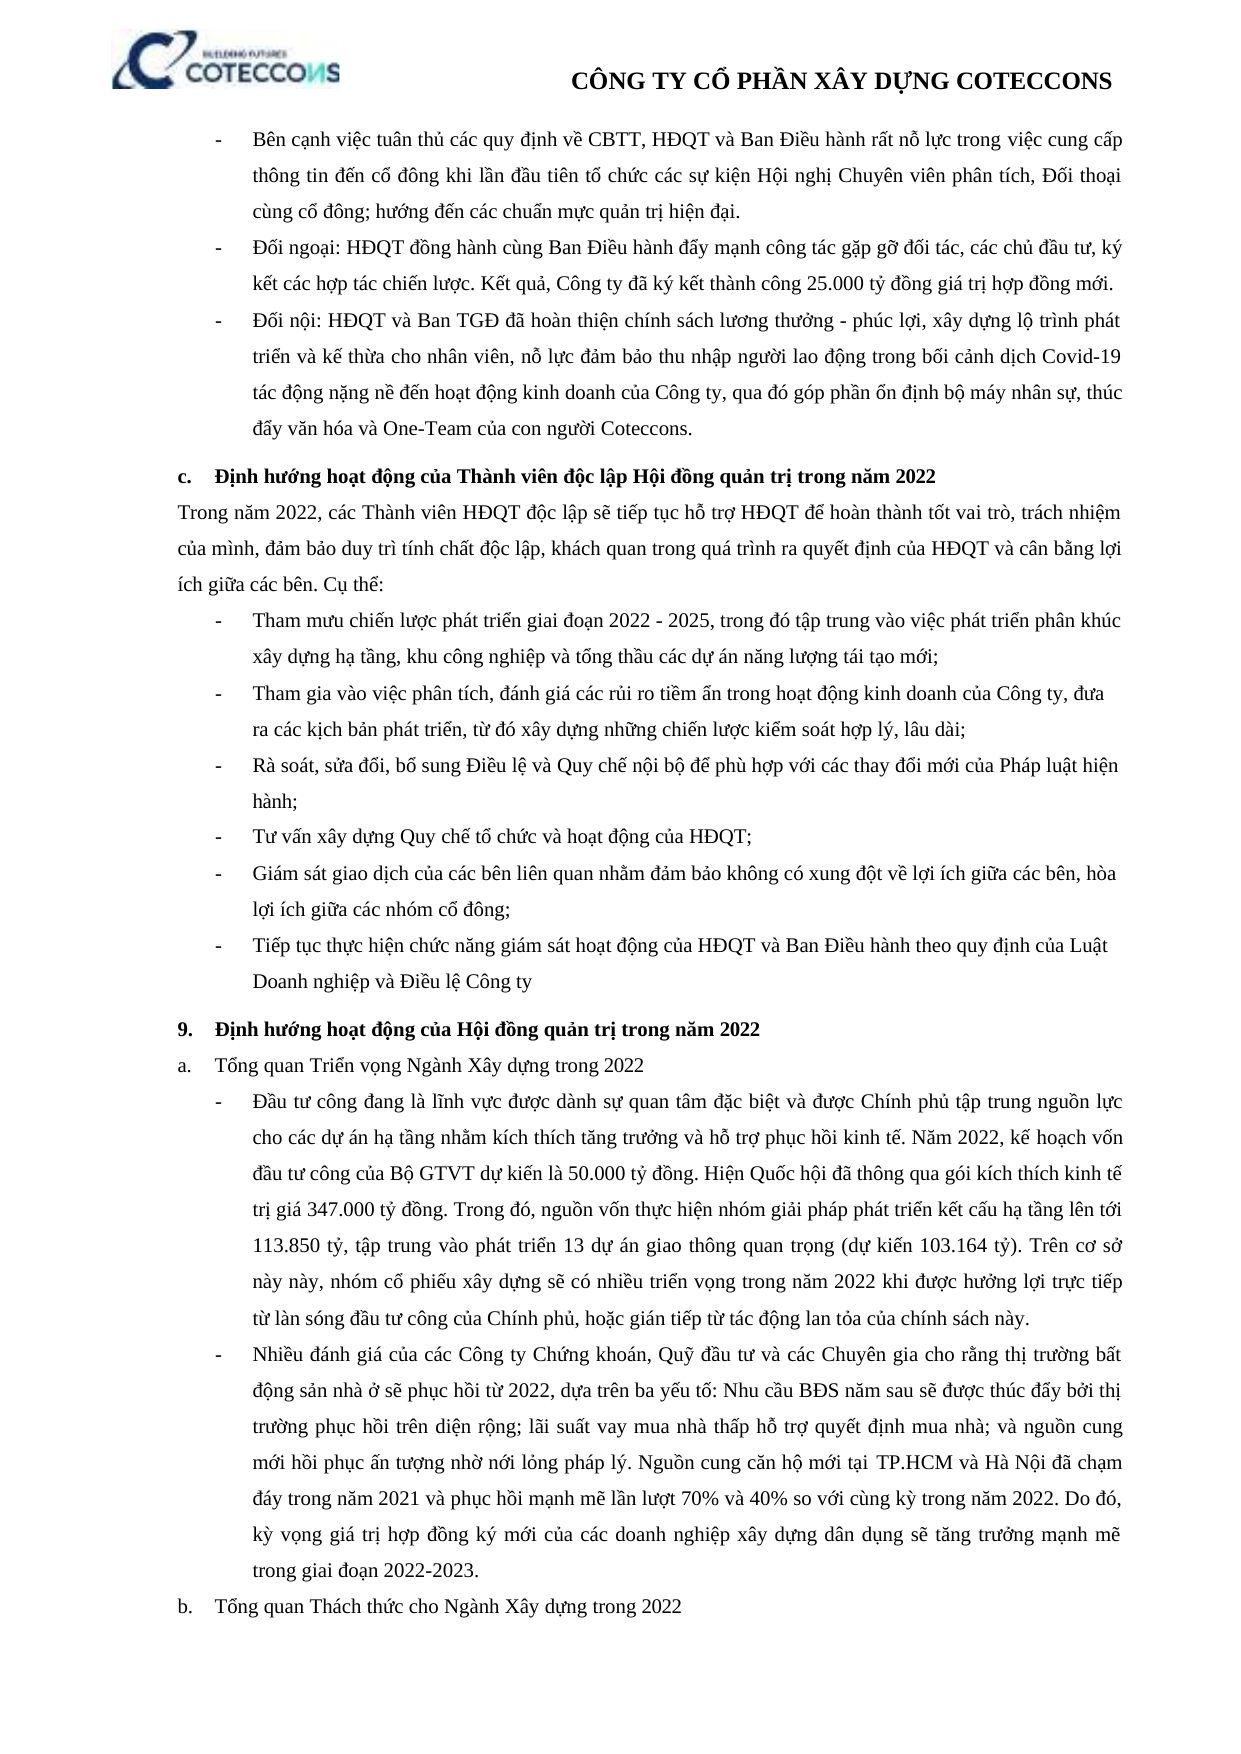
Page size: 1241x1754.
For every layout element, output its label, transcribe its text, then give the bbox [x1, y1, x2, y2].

list Đối nội: HĐQT và Ban TGĐ đã hoàn thiện chính sách lương thưởng - phúc lợi, xây dựng lộ trình phát triển và kế thừa cho nhân viên, nỗ lực đảm bảo thu nhập người lao động trong bối cảnh dịch Covid-19 tác động nặng nề đến hoạt động kinh doanh của Công ty, qua đó góp phần ổn định bộ máy nhân sự, thúc đẩy văn hóa và One-Team của con người Coteccons. [215, 307, 1123, 440]
list Rà soát, sửa đổi, bổ sung Điều lệ và Quy chế nội bộ để phù hợp với các thay đổi mới của Pháp luật hiện hành; [215, 752, 1123, 813]
text Trong năm 2022, các Thành viên HĐQT độc lập sẽ tiếp tục hỗ trợ HĐQT để hoàn thành tốt vai trò, trách nhiệm của mình, đảm bảo duy trì tính chất độc lập, khách quan trong quá trình ra quyết định của HĐQT và cân bằng lợi ích giữa các bên. Cụ thể: [177, 500, 1123, 596]
subtitle Định hướng hoạt động của Thành viên độc lập Hội đồng quản trị trong năm 2022 [177, 464, 1180, 488]
picture [111, 29, 340, 89]
list Giám sát giao dịch của các bên liên quan nhằm đảm bảo không có xung đột về lợi ích giữa các bên, hòa lợi ích giữa các nhóm cổ đông; [215, 861, 1123, 921]
list Tổng quan Triển vọng Ngành Xây dựng trong 2022 [177, 1053, 1180, 1077]
subtitle Định hướng hoạt động của Hội đồng quản trị trong năm 2022 [177, 1017, 1180, 1041]
list Tham mưu chiến lược phát triển giai đoạn 2022 - 2025, trong đó tập trung vào việc phát triển phân khúc xây dựng hạ tầng, khu công nghiệp và tổng thầu các dự án năng lượng tái tạo mới; [215, 608, 1123, 668]
list Nhiều đánh giá của các Công ty Chứng khoán, Quỹ đầu tư và các Chuyên gia cho rằng thị trường bất động sản nhà ở sẽ phục hồi từ 2022, dựa trên ba yếu tố: Nhu cầu BĐS năm sau sẽ được thúc đẩy bởi thị trường phục hồi trên diện rộng; lãi suất vay mua nhà thấp hỗ trợ quyết định mua nhà; và nguồn cung mới hồi phục ấn tượng nhờ nới lỏng pháp lý. Nguồn cung căn hộ mới tại TP.HCM và Hà Nội đã chạm đáy trong năm 2021 và phục hồi mạnh mẽ lần lượt 70% và 40% so với cùng kỳ trong năm 2022. Do đó, kỳ vọng giá trị hợp đồng ký mới của các doanh nghiệp xây dựng dân dụng sẽ tăng trưởng mạnh mẽ trong giai đoạn 2022-2023. [215, 1342, 1123, 1582]
list Tiếp tục thực hiện chức năng giám sát hoạt động của HĐQT và Ban Điều hành theo quy định của Luật Doanh nghiệp và Điều lệ Công ty [215, 933, 1123, 993]
list Đầu tư công đang là lĩnh vực được dành sự quan tâm đặc biệt và được Chính phủ tập trung nguồn lực cho các dự án hạ tầng nhằm kích thích tăng trưởng và hỗ trợ phục hồi kinh tế. Năm 2022, kế hoạch vốn đầu tư công của Bộ GTVT dự kiến là 50.000 tỷ đồng. Hiện Quốc hội đã thông qua gói kích thích kinh tế trị giá 347.000 tỷ đồng. Trong đó, nguồn vốn thực hiện nhóm giải pháp phát triển kết cấu hạ tầng lên tới 113.850 tỷ, tập trung vào phát triển 13 dự án giao thông quan trọng (dự kiến 103.164 tỷ). Trên cơ sở này này, nhóm cổ phiếu xây dựng sẽ có nhiều triển vọng trong năm 2022 khi được hưởng lợi trực tiếp từ làn sóng đầu tư công của Chính phủ, hoặc gián tiếp từ tác động lan tỏa của chính sách này. [215, 1089, 1123, 1329]
list Tổng quan Thách thức cho Ngành Xây dựng trong 2022 [177, 1594, 1180, 1618]
list Tư vấn xây dựng Quy chế tổ chức và hoạt động của HĐQT; [215, 824, 1180, 848]
list Đối ngoại: HĐQT đồng hành cùng Ban Điều hành đẩy mạnh công tác gặp gỡ đối tác, các chủ đầu tư, ký kết các hợp tác chiến lược. Kết quả, Công ty đã ký kết thành công 25.000 tỷ đồng giá trị hợp đồng mới. [215, 235, 1123, 295]
list Bên cạnh việc tuân thủ các quy định về CBTT, HĐQT và Ban Điều hành rất nỗ lực trong việc cung cấp thông tin đến cổ đông khi lần đầu tiên tổ chức các sự kiện Hội nghị Chuyên viên phân tích, Đối thoại cùng cổ đông; hướng đến các chuẩn mực quản trị hiện đại. [215, 127, 1123, 223]
list Tham gia vào việc phân tích, đánh giá các rủi ro tiềm ẩn trong hoạt động kinh doanh của Công ty, đưa ra các kịch bản phát triển, từ đó xây dựng những chiến lược kiểm soát hợp lý, lâu dài; [215, 680, 1123, 741]
